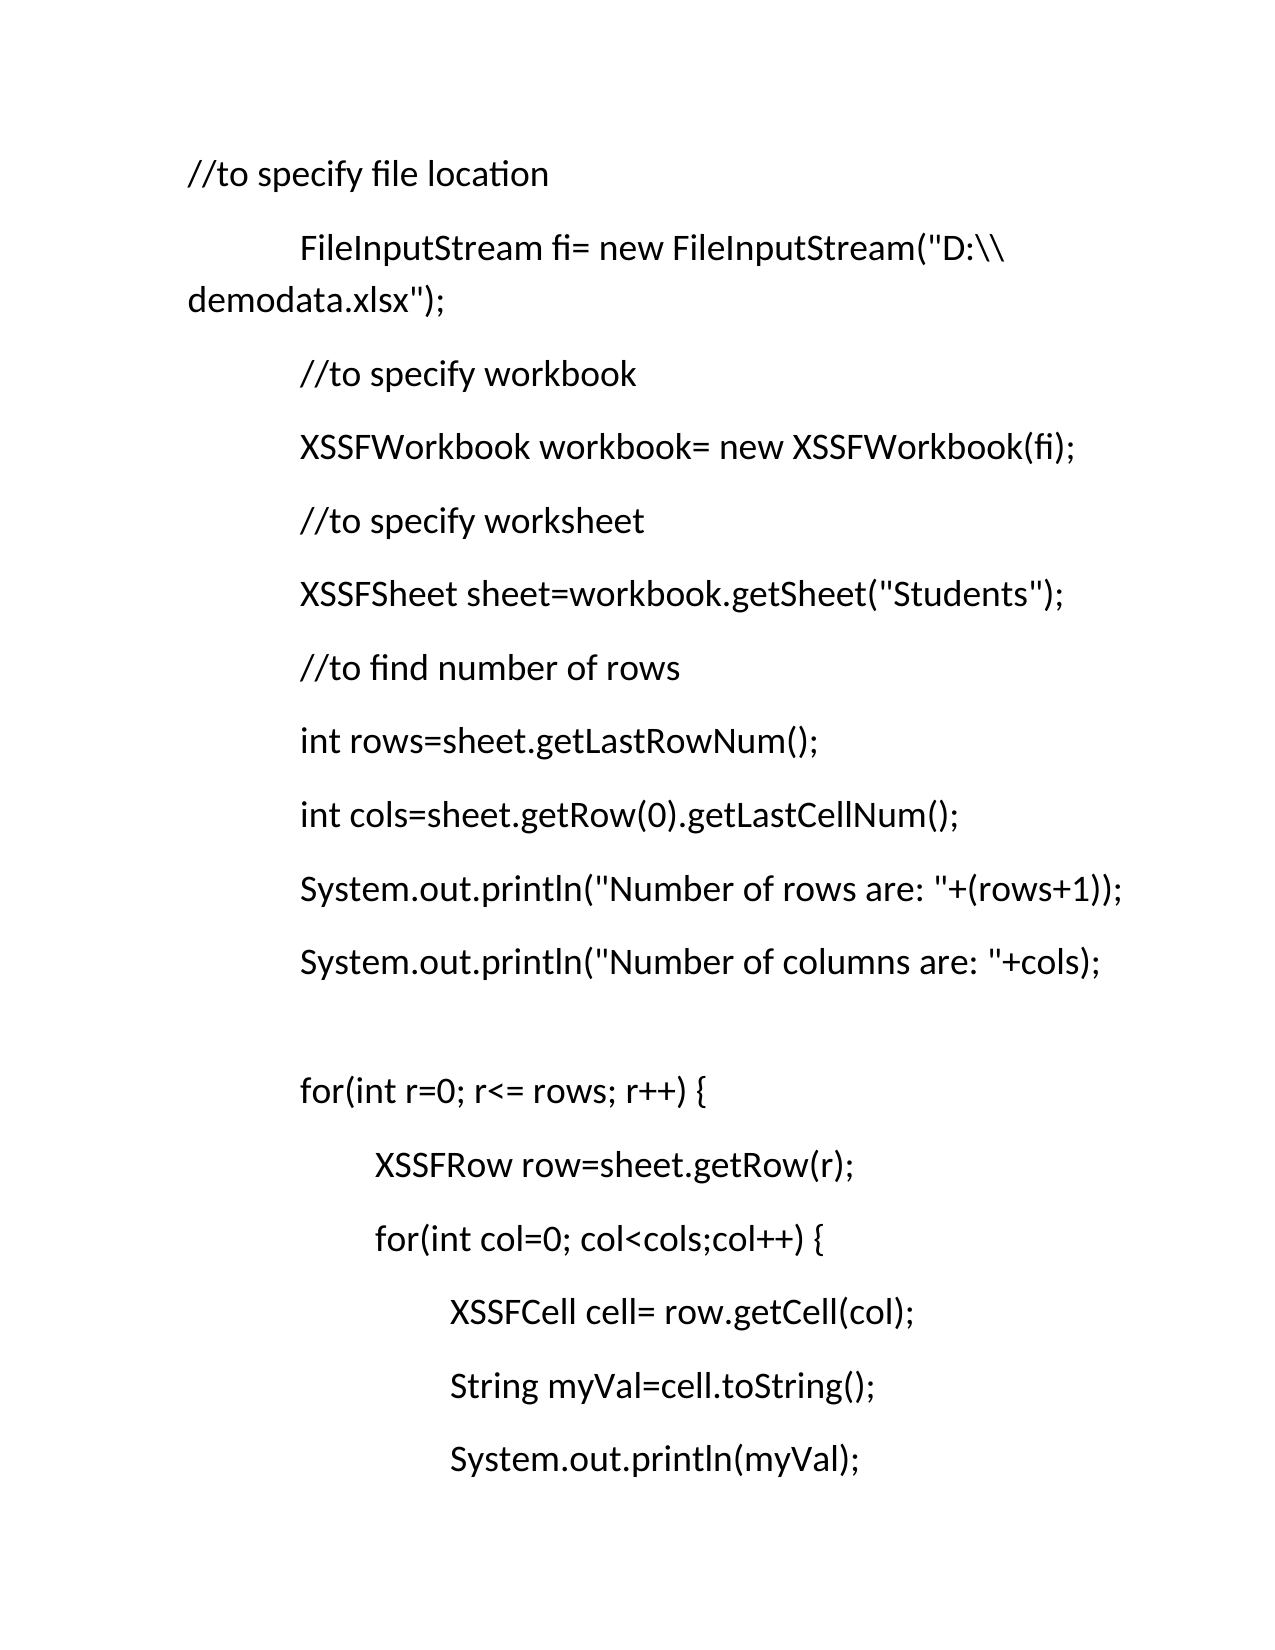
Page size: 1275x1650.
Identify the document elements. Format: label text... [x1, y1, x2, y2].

text int cols=sheet.getRow(0).getLastCellNum(); [187, 791, 1125, 837]
text System.out.println(myVal); [187, 1435, 1125, 1481]
text //to specify worksheet [187, 497, 1125, 543]
text int rows=sheet.getLastRowNum(); [187, 717, 1125, 763]
text //to specify file location [187, 150, 1125, 196]
text XSSFWorkbook workbook= new XSSFWorkbook(fi); [187, 423, 1125, 469]
text //to specify workbook [187, 350, 1125, 396]
text System.out.println("Number of columns are: "+cols); [187, 938, 1125, 984]
text System.out.println("Number of rows are: "+(rows+1)); [187, 864, 1125, 910]
text XSSFRow row=sheet.getRow(r); [187, 1141, 1125, 1187]
text for(int r=0; r<= rows; r++) { [187, 1067, 1125, 1113]
text XSSFSheet sheet=workbook.getSheet("Students"); [187, 570, 1125, 616]
text //to find number of rows [187, 644, 1125, 690]
text FileInputStream fi= new FileInputStream("D:\\demodata.xlsx"); [187, 223, 1125, 322]
text for(int col=0; col<cols;col++) { [187, 1214, 1125, 1260]
text String myVal=cell.toString(); [187, 1362, 1125, 1407]
text XSSFCell cell= row.getCell(col); [187, 1288, 1125, 1334]
